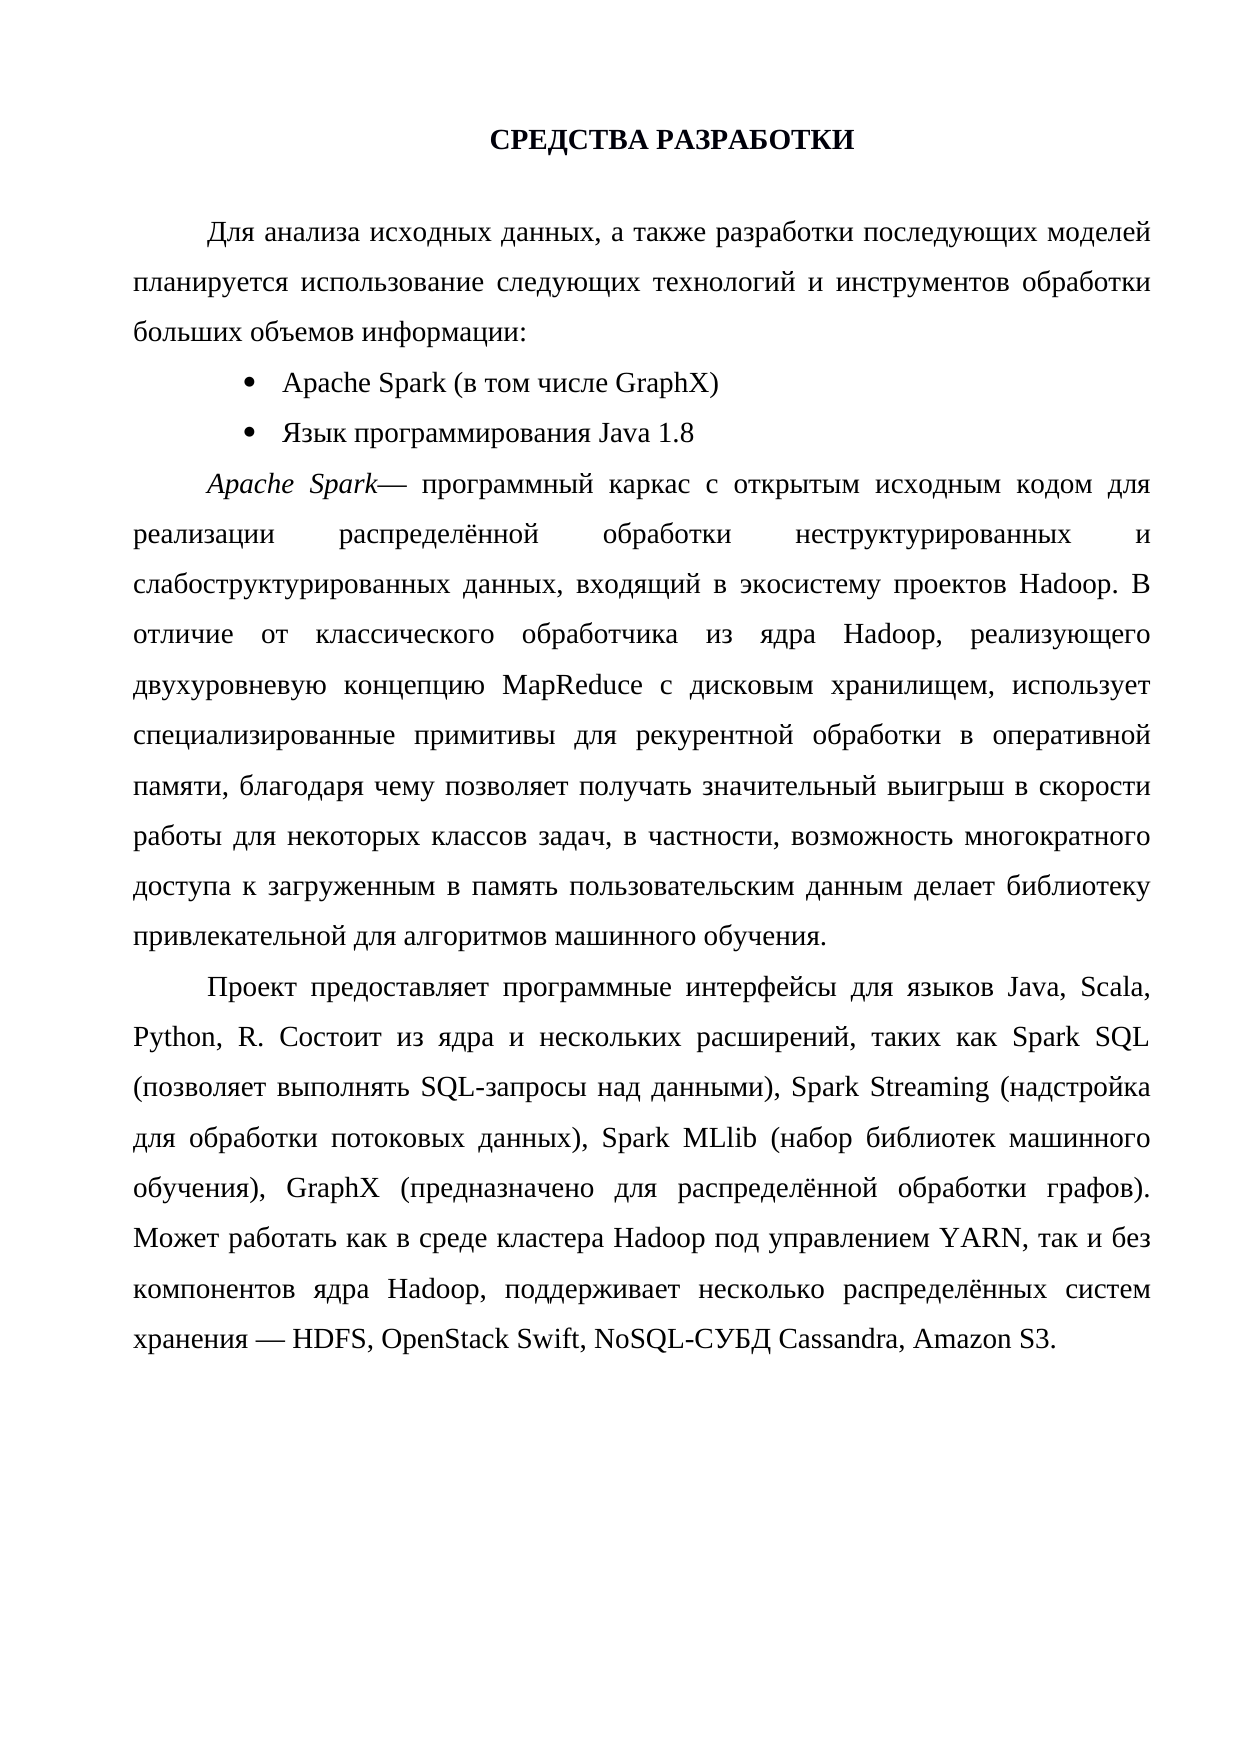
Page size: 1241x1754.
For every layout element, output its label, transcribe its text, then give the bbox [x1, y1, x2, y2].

text Проект предоставляет программные интерфейсы для языков Java, Scala, Python, R. Состоит из ядра и нескольких расширений, таких как Spark SQL (позволяет выполнять SQL-запросы над данными), Spark Streaming (надстройка для обработки потоковых данных), Spark MLlib (набор библиотек машинного обучения), GraphX (предназначено для распределённой обработки графов). Может работать как в среде кластера Hadoop под управлением YARN, так и без компонентов ядра Hadoop, поддерживает несколько распределённых систем хранения — HDFS, OpenStack Swift, NoSQL-СУБД Cassandra, Amazon S3. [133, 969, 1152, 1354]
text Для анализа исходных данных, а также разработки последующих моделей планируется использование следующих технологий и инструментов обработки больших объемов информации: [133, 214, 1152, 348]
list Язык программирования Java 1.8 [244, 415, 1152, 449]
title СРЕДСТВА РАЗРАБОТКИ [133, 118, 1152, 156]
text Apache Spark— программный каркас с открытым исходным кодом для реализации распределённой обработки неструктурированных и слабоструктурированных данных, входящий в экосистему проектов Hadoop. В отличие от классического обработчика из ядра Hadoop, реализующего двухуровневую концепцию MapReduce с дисковым хранилищем, использует специализированные примитивы для рекурентной обработки в оперативной памяти, благодаря чему позволяет получать значительный выигрыш в скорости работы для некоторых классов задач, в частности, возможность многократного доступа к загруженным в память пользовательским данным делает библиотеку привлекательной для алгоритмов машинного обучения. [133, 466, 1152, 952]
list Apache Spark (в том числе GraphX) [244, 365, 1152, 398]
